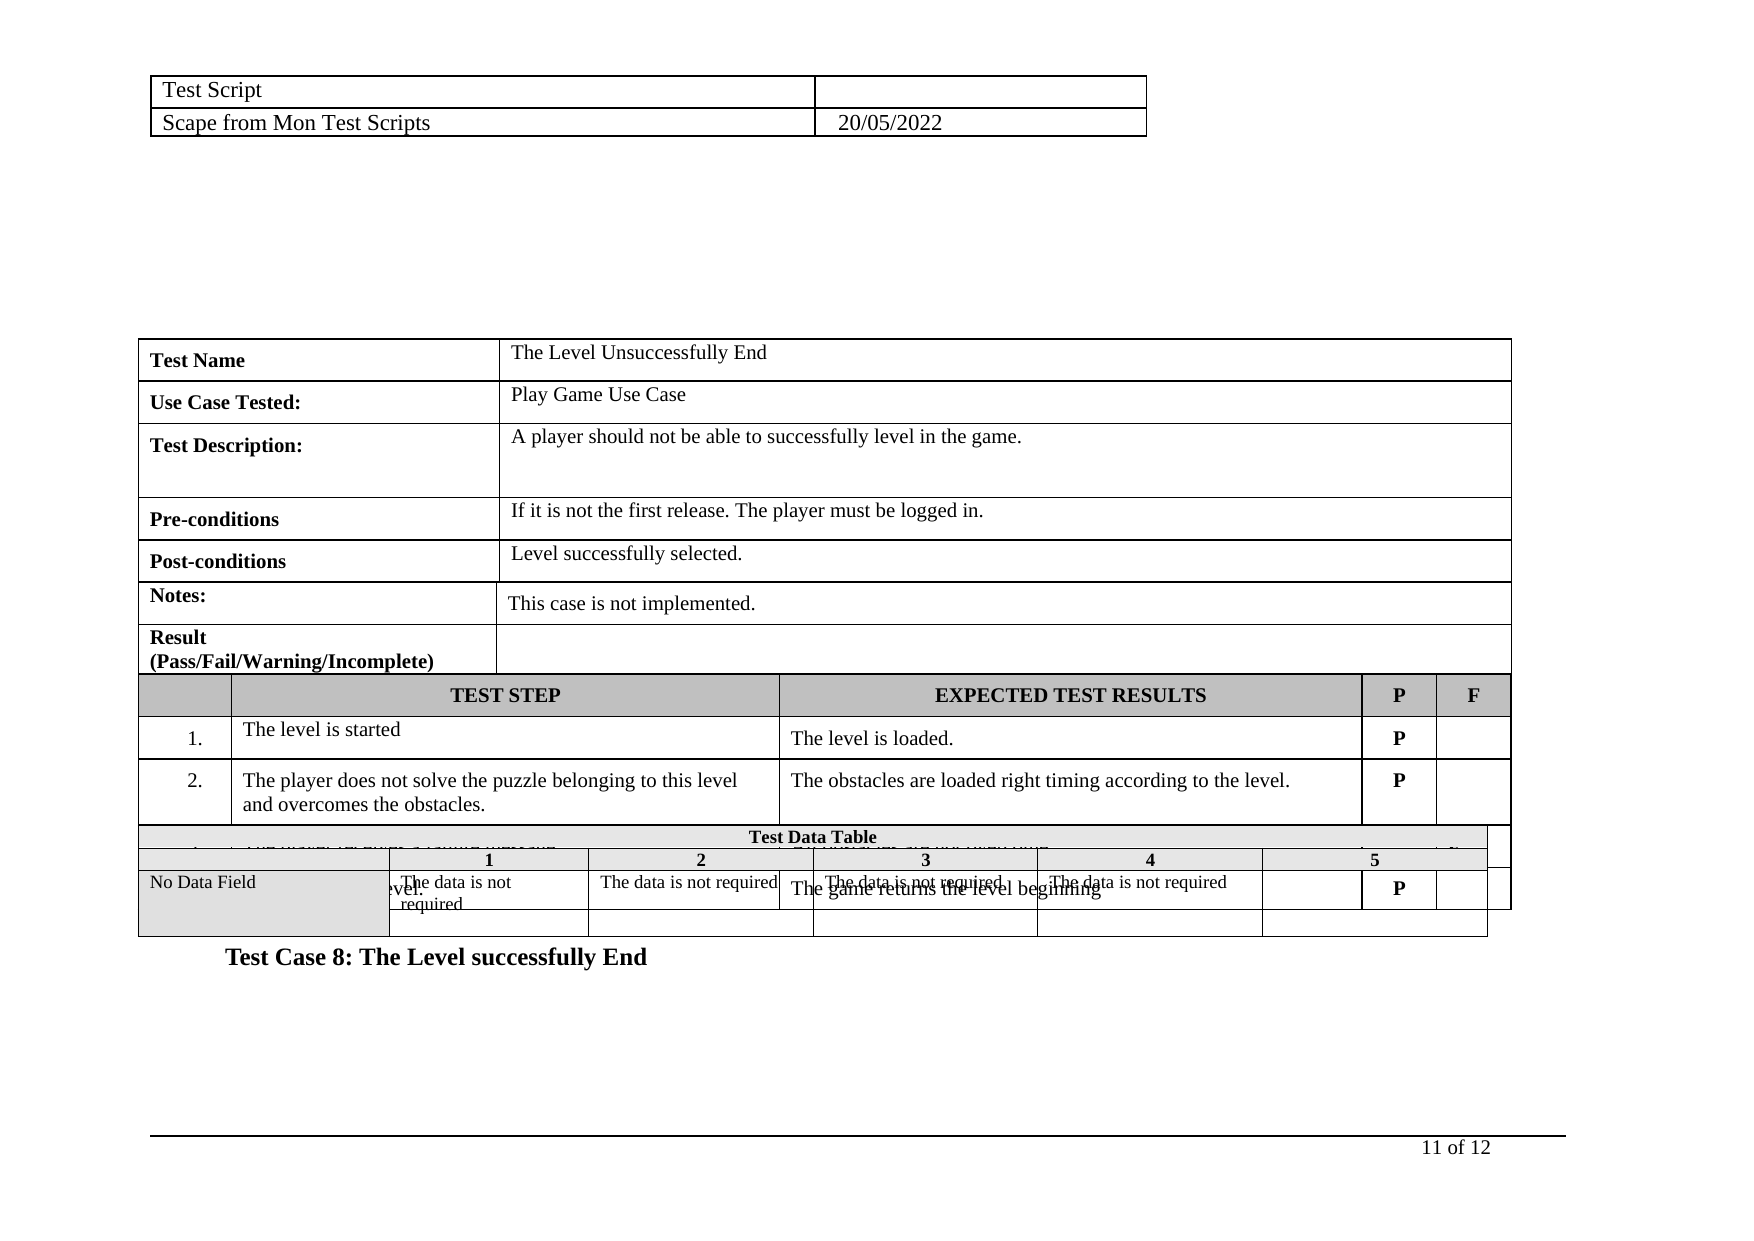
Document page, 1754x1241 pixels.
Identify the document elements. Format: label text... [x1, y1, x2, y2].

table_cell The data is not required [1038, 871, 1262, 936]
table_cell 3 [814, 849, 1037, 870]
table_cell 4 [1038, 849, 1262, 870]
table_cell No Data Field [139, 871, 389, 936]
table_cell Pre-conditions [139, 498, 499, 539]
table_cell P [1363, 717, 1436, 758]
table_cell A player should not be able to successfully level in the game. [500, 424, 1511, 497]
table_cell Post-conditions [139, 541, 499, 581]
table_cell F [1488, 826, 1510, 866]
table_header The Level Unsuccessfully End [500, 340, 1511, 380]
table_cell The level is started [232, 717, 779, 758]
table_cell [1263, 871, 1487, 936]
table_header Test Data Table [139, 826, 1487, 847]
table_cell The data is not required [390, 871, 588, 936]
table_cell The player does not solve the puzzle belonging to this level and overcomes the obstacles. [232, 760, 779, 824]
table_cell Test Description: [139, 424, 499, 497]
table_cell [1488, 868, 1510, 909]
table_cell Level successfully selected. [500, 541, 1511, 581]
table_cell Result (Pass/Fail/Warning/Incomplete) [139, 625, 496, 673]
table_cell The data is not required [814, 871, 1037, 936]
table_cell [139, 675, 231, 716]
table_cell [1437, 760, 1510, 824]
table_cell EXPECTED TEST RESULTS [780, 675, 1361, 716]
table_cell [139, 849, 389, 870]
table_cell 5 [1263, 849, 1487, 870]
table_cell TEST STEP [232, 675, 779, 716]
table_cell The obstacles are loaded right timing according to the level. [780, 760, 1361, 824]
table_cell 2 [589, 849, 813, 870]
text Test Case 8: The Level successfully End [187, 942, 1604, 970]
table_cell P [1363, 760, 1436, 824]
table_cell 1 [390, 849, 588, 870]
table_cell Notes: [139, 583, 496, 623]
table_cell [497, 625, 1511, 673]
table_cell If it is not the first release. The player must be logged in. [500, 498, 1511, 539]
table_cell [1437, 717, 1510, 758]
table_cell F [1437, 675, 1510, 716]
table_cell [139, 760, 231, 824]
table_header Test Name [139, 340, 499, 380]
table_cell Play Game Use Case [500, 382, 1511, 423]
table_cell The level is loaded. [780, 717, 1361, 758]
table_cell This case is not implemented. [497, 583, 1511, 623]
table_cell The data is not required [589, 871, 813, 936]
table_cell [139, 717, 231, 758]
table_cell P [1363, 675, 1436, 716]
table_cell Use Case Tested: [139, 382, 499, 423]
